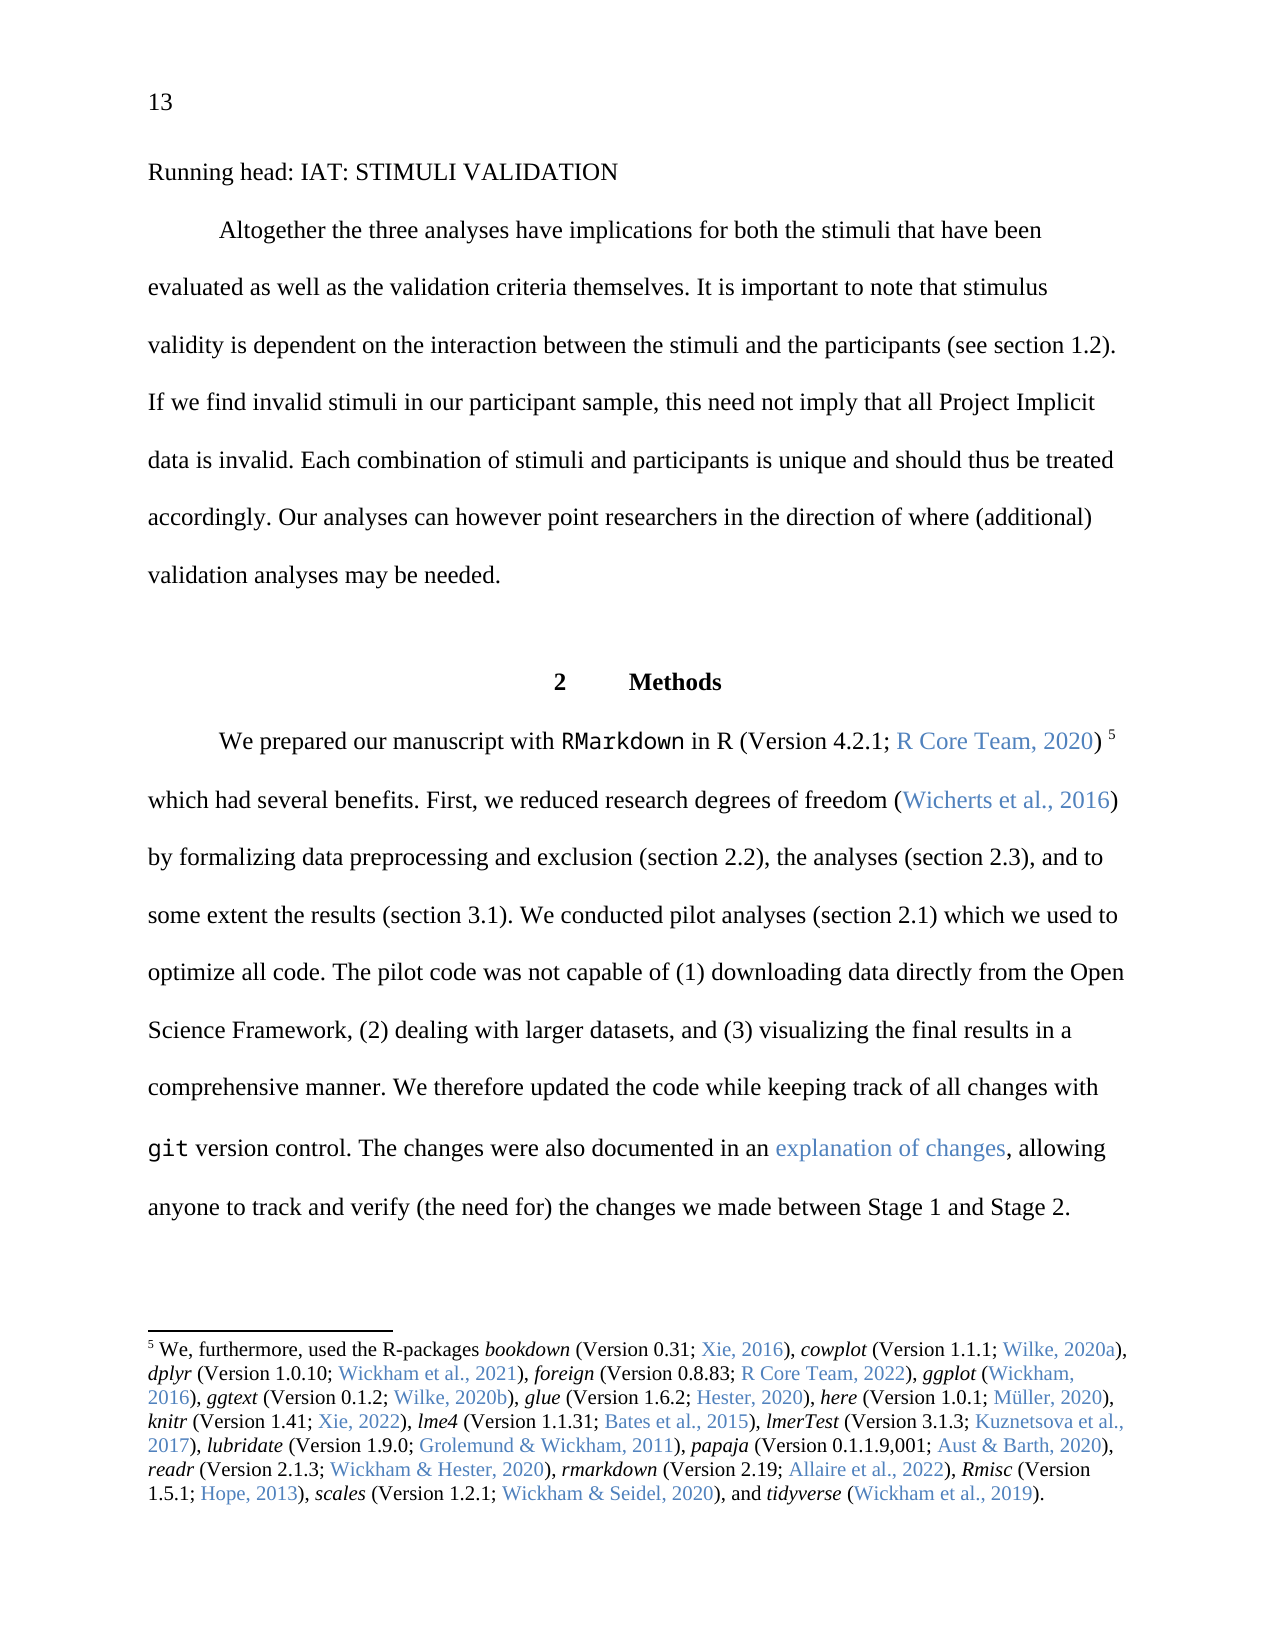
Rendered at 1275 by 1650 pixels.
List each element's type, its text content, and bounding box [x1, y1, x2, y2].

text Altogether the three analyses have implications for both the stimuli that have been evaluated as well as the validation criteria themselves. It is important to note that stimulus validity is dependent on the interaction between the stimuli and the participants (see section 1.2). If we find invalid stimuli in our participant sample, this need not imply that all Project Implicit data is invalid. Each combination of stimuli and participants is unique and should thus be treated accordingly. Our analyses can however point researchers in the direction of where (additional) validation analyses may be needed. [148, 215, 1127, 589]
text We prepared our manuscript with RMarkdown in R (Version 4.2.1; R Core Team, 2020) which had several benefits. First, we reduced research degrees of freedom (Wicherts et al., 2016) by formalizing data preprocessing and exclusion (section 2.2), the analyses (section 2.3), and to some extent the results (section 3.1). We conducted pilot analyses (section 2.1) which we used to optimize all code. The pilot code was not capable of (1) downloading data directly from the Open Science Framework, (2) dealing with larger datasets, and (3) visualizing the final results in a comprehensive manner. We therefore updated the code while keeping track of all changes with git version control. The changes were also documented in an explanation of changes, allowing anyone to track and verify (the need for) the changes we made between Stage 1 and Stage 2. [148, 725, 1127, 1221]
subtitle 2 Methods [148, 667, 1127, 696]
